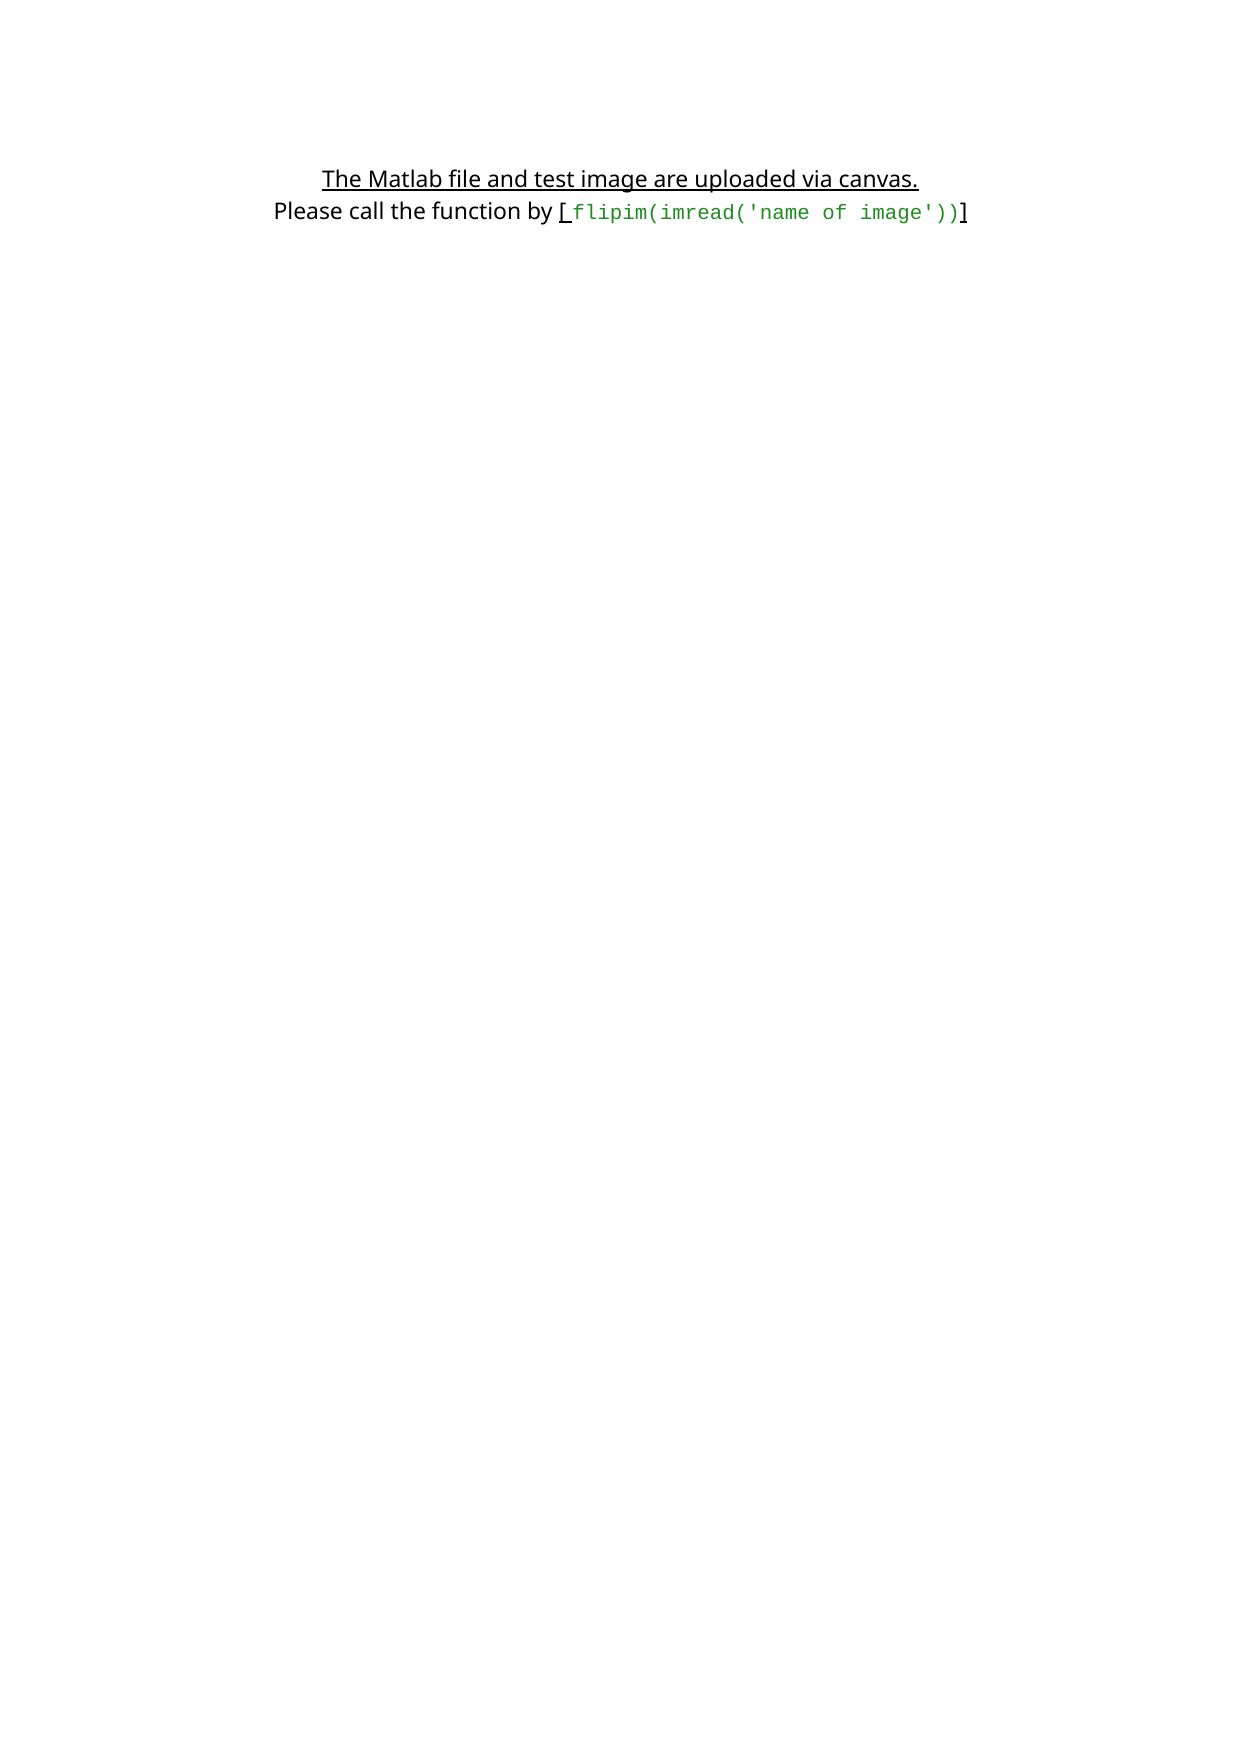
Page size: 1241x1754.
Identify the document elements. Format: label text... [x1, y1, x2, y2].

text The Matlab file and test image are uploaded via canvas. [187, 162, 1053, 194]
text Please call the function by [ flipim(imread('name of image'))] [187, 194, 1053, 227]
